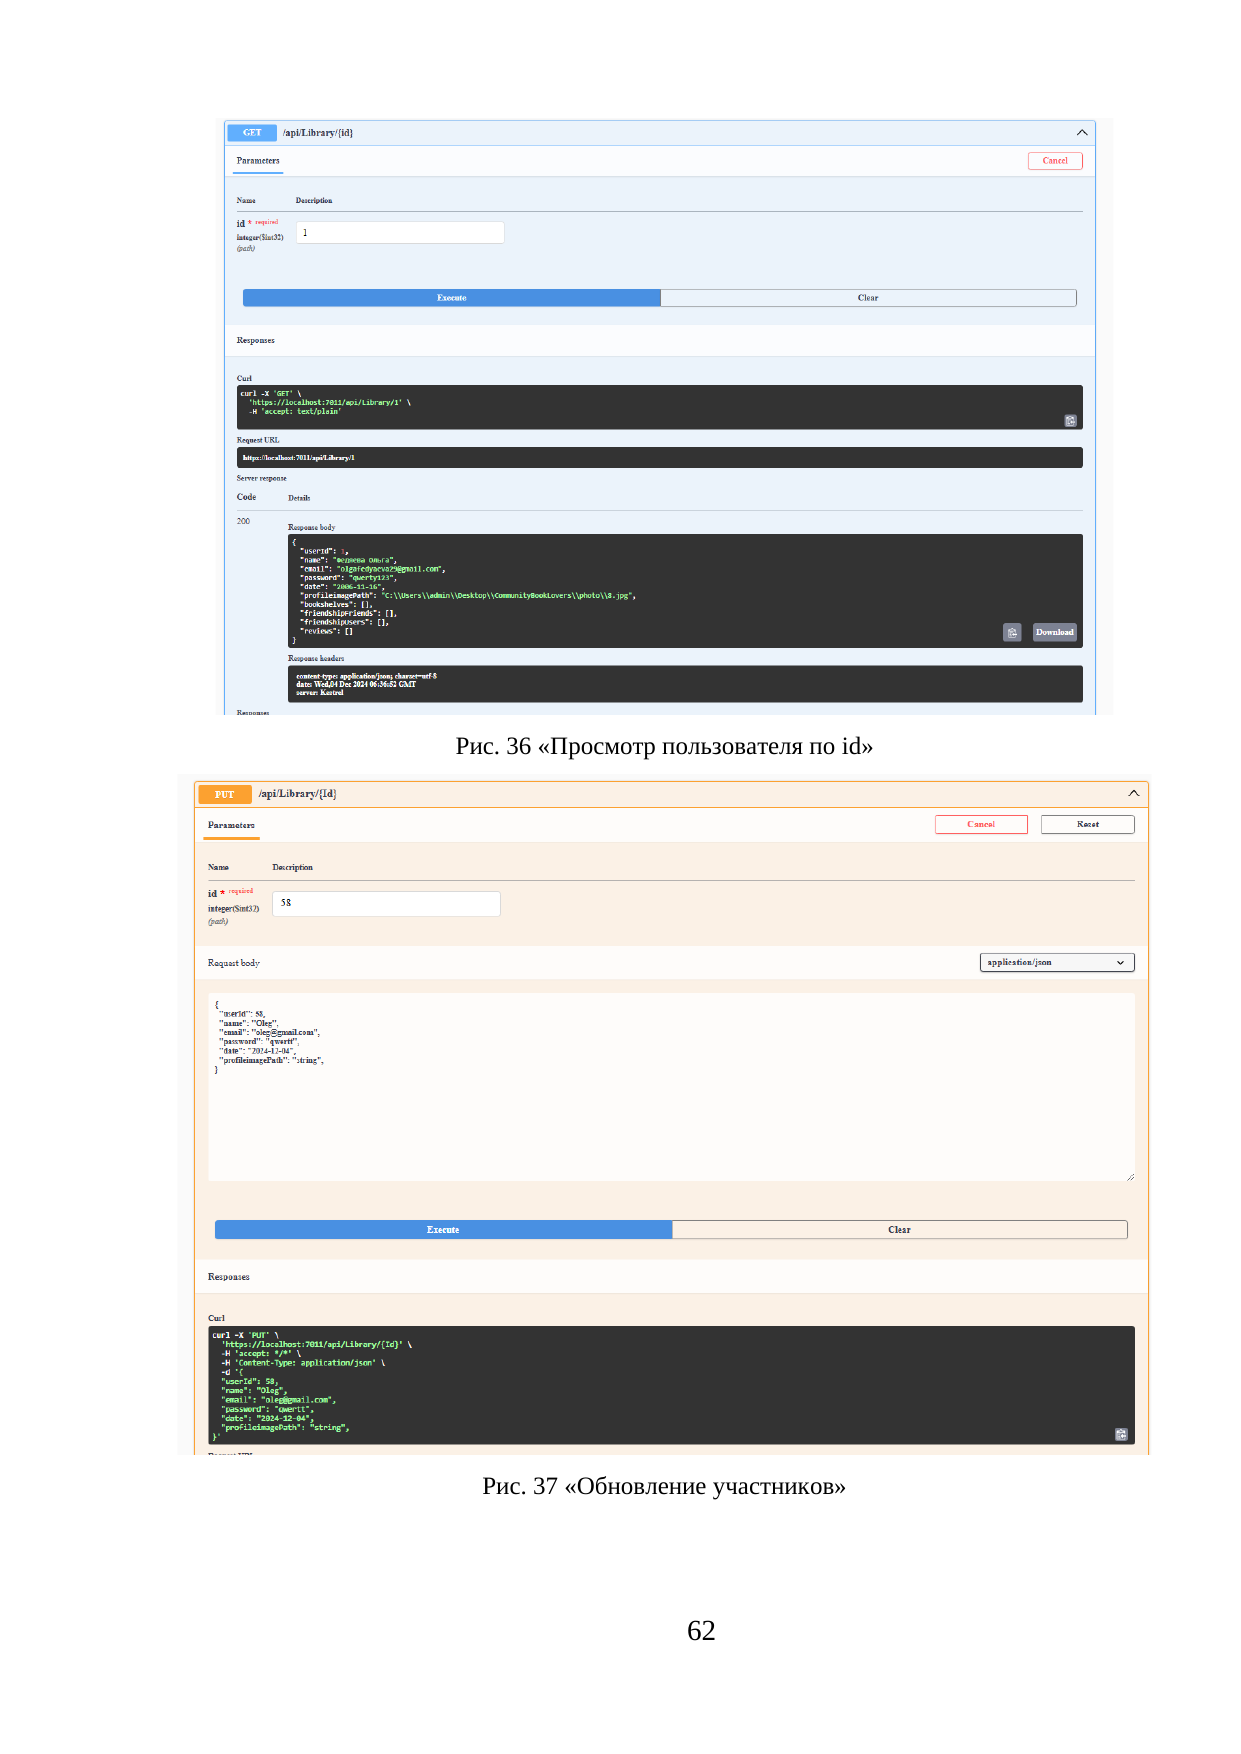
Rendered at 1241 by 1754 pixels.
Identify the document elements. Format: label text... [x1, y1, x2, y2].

picture [177, 774, 1152, 1455]
text Рис. 36 «Просмотр пользователя по id» [177, 731, 1152, 760]
picture [215, 118, 1114, 715]
text Рис. 37 «Обновление участников» [177, 1471, 1152, 1500]
